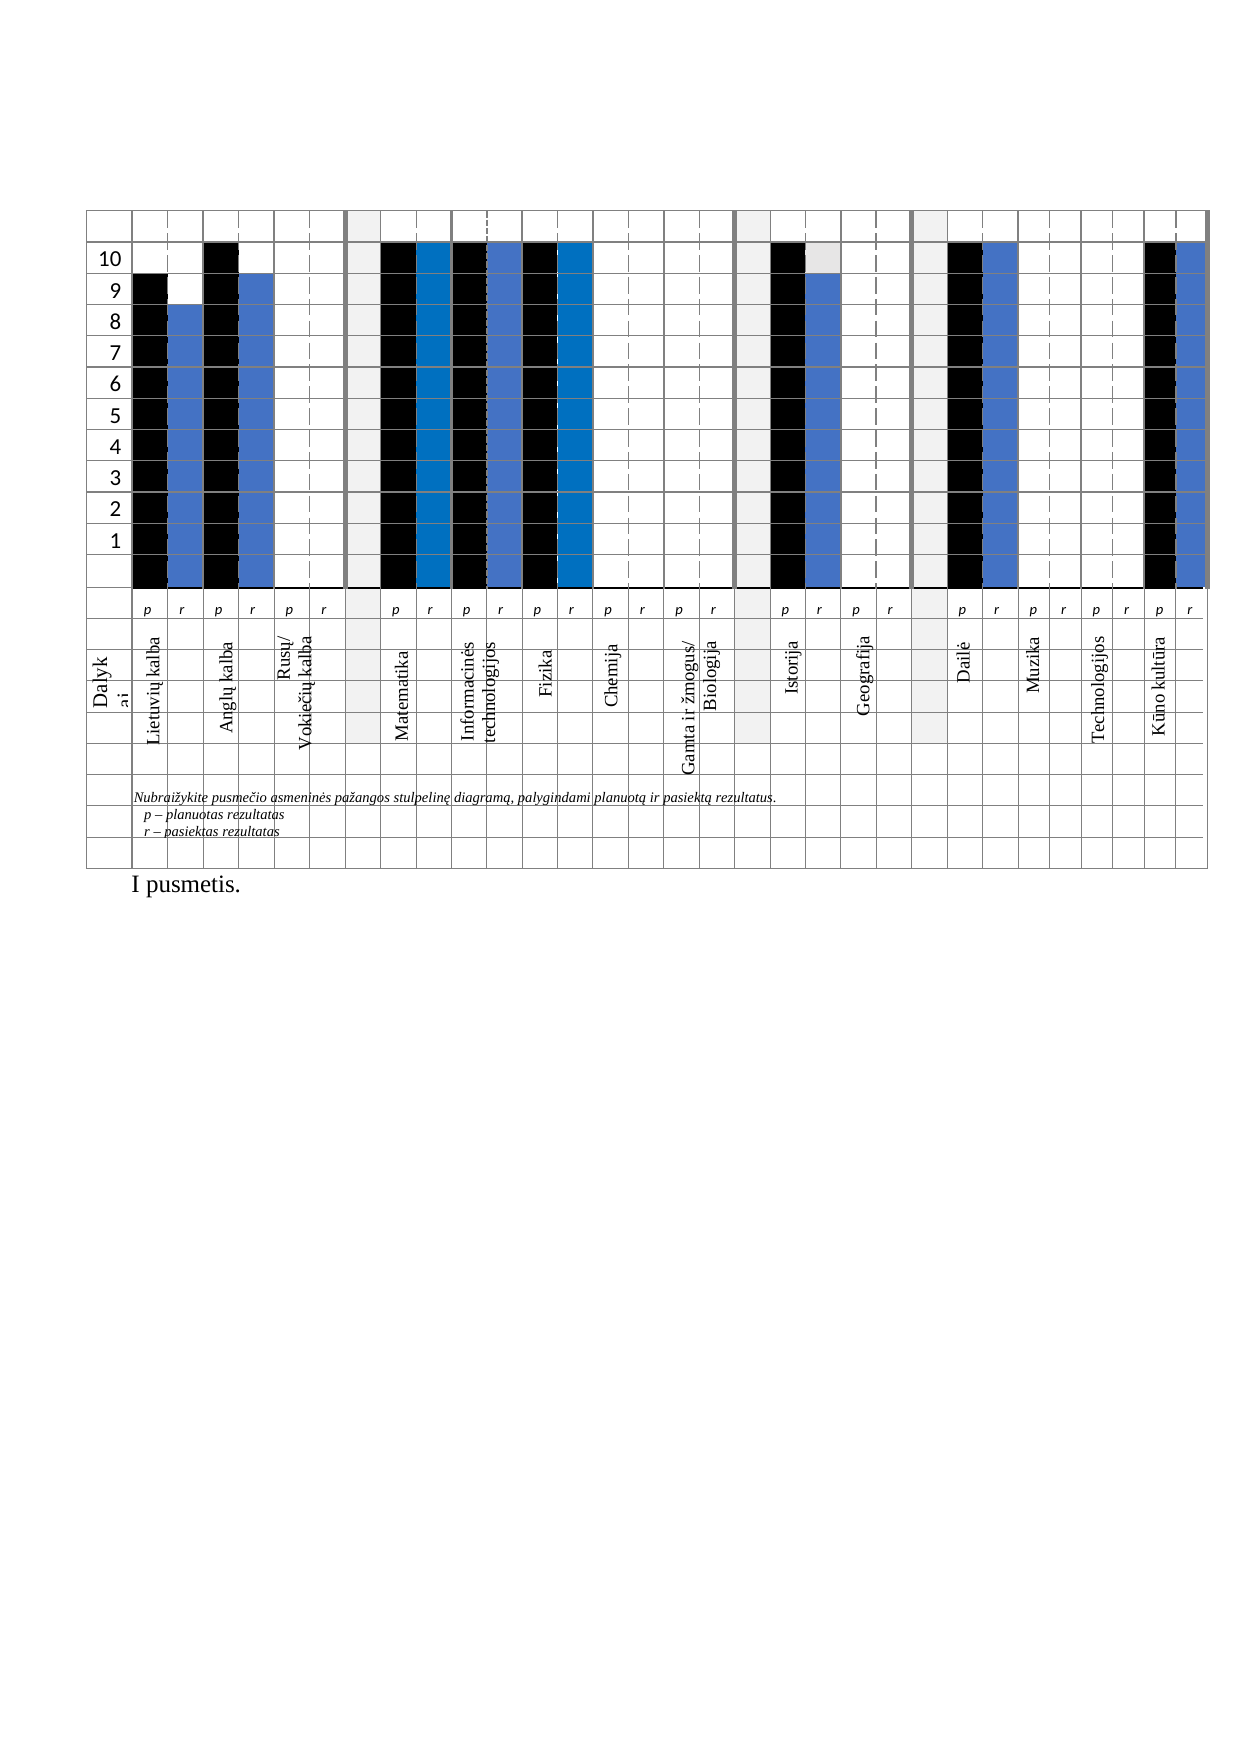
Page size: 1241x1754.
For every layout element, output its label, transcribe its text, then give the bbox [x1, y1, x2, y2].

table_cell p [1019, 589, 1049, 618]
table_cell [1113, 305, 1143, 335]
table_cell [1145, 619, 1175, 649]
table_cell [487, 619, 522, 649]
table_cell [168, 430, 202, 460]
table_cell [805, 274, 840, 304]
table_cell [841, 681, 876, 712]
table_cell [523, 713, 557, 743]
table_cell [1176, 618, 1207, 649]
table_cell [805, 524, 840, 554]
table_cell [558, 650, 592, 680]
table_cell [841, 713, 876, 743]
table_cell [629, 681, 663, 712]
table_cell [87, 744, 131, 774]
table_cell [1082, 744, 1112, 774]
table_cell [1145, 555, 1176, 587]
table_header [737, 211, 770, 241]
table_cell [806, 713, 840, 743]
table_cell [416, 243, 450, 273]
table_cell [805, 493, 840, 523]
table_cell [1050, 650, 1081, 680]
table_cell [983, 461, 1017, 491]
table_cell [699, 524, 732, 554]
table_cell [983, 838, 1018, 868]
table_cell [310, 555, 343, 587]
table_cell p [948, 589, 982, 618]
table_cell [665, 368, 699, 398]
table_cell [523, 493, 557, 523]
table_cell [771, 493, 805, 523]
table_header [416, 211, 450, 241]
table_cell [700, 619, 734, 649]
table_cell [239, 806, 274, 837]
table_cell [487, 305, 521, 335]
table_cell [204, 524, 239, 554]
table_cell 7 [87, 336, 131, 366]
table_cell [1019, 838, 1049, 868]
table_cell [487, 368, 521, 398]
table_cell [168, 305, 202, 335]
table_cell [417, 744, 451, 774]
table_cell [842, 430, 876, 460]
table_cell [348, 305, 380, 335]
table_cell [805, 305, 840, 335]
table_cell [665, 555, 699, 587]
table_cell [453, 305, 487, 335]
table_cell [416, 336, 450, 366]
table_cell [487, 681, 522, 712]
table_cell [914, 305, 947, 335]
table_header [310, 211, 343, 241]
table_cell [1176, 837, 1207, 868]
table_cell [1050, 493, 1080, 523]
table_cell [1050, 243, 1080, 273]
table_cell [523, 524, 557, 554]
table_cell 5 [87, 399, 131, 429]
table_cell [1113, 493, 1143, 523]
table_cell [806, 650, 840, 680]
table_cell [417, 619, 451, 649]
table_cell [168, 368, 202, 398]
table_cell [628, 305, 663, 335]
table_cell [1019, 430, 1049, 460]
table_cell [453, 336, 487, 366]
table_cell [628, 524, 663, 554]
table_cell [1113, 650, 1144, 680]
table_cell [914, 274, 947, 304]
table_cell [771, 744, 805, 774]
table_cell [914, 243, 947, 273]
table_cell [310, 681, 345, 712]
table_cell [346, 806, 380, 837]
table_cell r [487, 589, 522, 618]
table_cell [346, 681, 380, 712]
table_cell [735, 650, 770, 680]
table_cell [594, 399, 628, 429]
table_cell [87, 775, 131, 805]
table_cell [239, 713, 274, 743]
table_header [523, 211, 557, 241]
table_cell [805, 399, 840, 429]
table_cell [629, 619, 663, 649]
table_cell [87, 806, 131, 837]
table_cell [487, 555, 521, 587]
table_cell [381, 399, 416, 429]
table_cell [523, 619, 557, 649]
table_header [948, 211, 983, 241]
table_cell [842, 399, 876, 429]
table_cell [133, 555, 168, 587]
table_cell [983, 555, 1017, 587]
table_cell [558, 336, 592, 366]
table_cell [841, 744, 876, 774]
table_cell [593, 806, 628, 837]
table_cell [805, 555, 840, 587]
table_cell r [310, 589, 345, 618]
table_cell [1145, 713, 1175, 743]
table_cell [310, 713, 345, 743]
table_cell [558, 243, 592, 273]
table_cell [275, 650, 309, 680]
table_cell [771, 274, 805, 304]
table_cell [876, 430, 909, 460]
table_cell [1145, 524, 1176, 554]
table_cell [805, 368, 840, 398]
table_cell [1050, 274, 1080, 304]
table_cell [983, 650, 1018, 680]
table_cell [204, 368, 239, 398]
table_cell [168, 650, 203, 680]
table_cell [417, 681, 451, 712]
table_cell [487, 713, 522, 743]
table_cell p [204, 589, 238, 618]
table_cell [1145, 274, 1176, 304]
table_cell r [806, 589, 840, 618]
table_cell [1082, 368, 1113, 398]
table_cell p [771, 589, 805, 618]
table_cell [487, 744, 522, 774]
table_cell [239, 243, 273, 273]
table_cell [87, 681, 131, 712]
table_cell [629, 775, 663, 805]
table_header [1176, 211, 1205, 241]
table_cell [737, 430, 770, 460]
table_cell [453, 461, 487, 491]
table_cell [1082, 461, 1113, 491]
table_cell [523, 744, 557, 774]
table_cell [914, 493, 947, 523]
table_header [699, 211, 732, 241]
table_cell [558, 681, 592, 712]
table_cell [735, 838, 770, 868]
table_cell [348, 493, 380, 523]
table_cell [239, 493, 273, 523]
table_cell [841, 775, 876, 805]
table_cell [594, 430, 628, 460]
table_cell [310, 838, 345, 868]
table_cell [133, 399, 168, 429]
table_cell [239, 650, 274, 680]
table_cell [771, 430, 805, 460]
table_cell r [1050, 589, 1081, 618]
table_cell r [168, 589, 203, 618]
table_cell [594, 524, 628, 554]
table_cell 8 [87, 305, 131, 335]
table_cell [239, 555, 273, 587]
table_cell [594, 555, 628, 587]
table_cell [416, 274, 450, 304]
table_cell [310, 243, 343, 273]
table_cell [948, 461, 983, 491]
table_cell [1050, 461, 1080, 491]
table_header [348, 211, 380, 241]
table_cell [1082, 336, 1113, 366]
table_cell [523, 305, 557, 335]
table_cell [983, 336, 1017, 366]
table_cell [771, 524, 805, 554]
table_cell [1145, 368, 1176, 398]
table_cell [523, 368, 557, 398]
table_cell [771, 368, 805, 398]
table_cell [771, 243, 805, 273]
table_cell [1050, 524, 1080, 554]
table_cell [416, 493, 450, 523]
table_cell [452, 650, 486, 680]
table_cell [523, 274, 557, 304]
table_cell [381, 744, 416, 774]
table_cell [628, 493, 663, 523]
table_cell [1113, 399, 1143, 429]
table_cell [310, 336, 343, 366]
table_cell p [593, 589, 628, 618]
table_cell [487, 524, 521, 554]
table_cell [204, 775, 238, 805]
table_cell [133, 650, 167, 680]
table_cell [275, 274, 310, 304]
table_cell [806, 744, 840, 774]
table_cell [133, 619, 167, 649]
table_cell [737, 399, 770, 429]
table_cell [628, 368, 663, 398]
table_cell [204, 744, 238, 774]
table_cell [628, 274, 663, 304]
table_cell [664, 619, 699, 649]
table_cell [628, 461, 663, 491]
table_cell [983, 619, 1018, 649]
table_cell [310, 368, 343, 398]
table_cell [735, 806, 770, 837]
table_cell [628, 336, 663, 366]
table_cell [1113, 461, 1143, 491]
table_cell [735, 619, 770, 649]
table_cell [593, 838, 628, 868]
table_cell [948, 336, 983, 366]
table_cell [912, 650, 947, 680]
table_cell [983, 681, 1018, 712]
table_cell [348, 524, 380, 554]
table_cell [1082, 305, 1113, 335]
table_cell [310, 493, 343, 523]
table_cell [453, 430, 487, 460]
table_cell [1113, 368, 1143, 398]
table_cell [348, 274, 380, 304]
table_cell [87, 650, 131, 680]
table_cell [523, 806, 557, 837]
table_cell [381, 430, 416, 460]
table_cell [1082, 806, 1112, 837]
table_cell [1082, 430, 1113, 460]
table_cell [912, 681, 947, 712]
table_cell [1082, 243, 1113, 273]
table_cell [204, 681, 238, 712]
table_header [275, 211, 310, 241]
table_cell p [664, 589, 699, 618]
table_cell [805, 461, 840, 491]
table_cell [275, 555, 310, 587]
table_cell [699, 399, 732, 429]
table_cell r [700, 589, 734, 618]
table_cell r [558, 589, 592, 618]
table_cell [1113, 775, 1144, 805]
table_cell [381, 681, 416, 712]
table_cell [628, 243, 663, 273]
table_cell [593, 681, 628, 712]
table_cell [204, 619, 238, 649]
table_cell [239, 274, 273, 304]
table_cell [487, 243, 521, 273]
table_cell [737, 274, 770, 304]
table_cell [310, 305, 343, 335]
table_cell [700, 744, 734, 774]
table_cell [275, 619, 309, 649]
table_cell [417, 838, 451, 868]
table_cell [948, 619, 982, 649]
table_cell [1145, 336, 1176, 366]
table_cell [665, 430, 699, 460]
table_cell [948, 524, 983, 554]
table_header [914, 211, 947, 241]
table_header [381, 211, 416, 241]
table_cell [1082, 713, 1112, 743]
table_cell [204, 838, 238, 868]
table_header [805, 211, 840, 241]
table_cell [1113, 713, 1144, 743]
table_header [628, 211, 663, 241]
table_cell [1113, 274, 1143, 304]
table_cell [1050, 681, 1081, 712]
table_cell [594, 461, 628, 491]
table_cell [417, 650, 451, 680]
table_cell [842, 336, 876, 366]
table_cell r [983, 589, 1018, 618]
table_cell [452, 838, 486, 868]
table_cell [239, 775, 274, 805]
table_cell [452, 775, 486, 805]
table_cell [735, 713, 770, 743]
table_cell [310, 744, 345, 774]
table_cell [133, 681, 167, 712]
table_cell [948, 806, 982, 837]
table_cell [699, 493, 732, 523]
table_cell [1019, 650, 1049, 680]
table_cell [664, 744, 699, 774]
table_cell [133, 838, 167, 868]
table_cell [416, 305, 450, 335]
table_cell [1176, 555, 1205, 587]
table_cell [1019, 493, 1049, 523]
table_cell [771, 713, 805, 743]
table_cell [699, 555, 732, 587]
table_cell [1145, 681, 1175, 712]
table_cell [239, 430, 273, 460]
table_cell [204, 305, 239, 335]
table_cell [204, 430, 239, 460]
table_cell [239, 744, 274, 774]
table_cell [912, 619, 947, 649]
table_cell [558, 555, 592, 587]
table_cell [346, 650, 380, 680]
table_cell [239, 524, 273, 554]
table_cell [348, 368, 380, 398]
table_cell [735, 681, 770, 712]
table_cell [204, 493, 239, 523]
table_cell [381, 524, 416, 554]
table_cell [239, 681, 274, 712]
table_cell [133, 524, 168, 554]
table_cell [1082, 274, 1113, 304]
table_cell [204, 650, 238, 680]
table_cell [452, 681, 486, 712]
table_header [239, 211, 273, 241]
table_cell [381, 619, 416, 649]
table_cell [204, 243, 239, 273]
table_cell p [452, 589, 486, 618]
table_cell [487, 806, 522, 837]
table_cell [1019, 713, 1049, 743]
table_cell [771, 775, 805, 805]
table_cell [628, 555, 663, 587]
table_cell [487, 399, 521, 429]
table_cell [1176, 774, 1207, 805]
table_header [876, 211, 909, 241]
table_header [168, 211, 202, 241]
table_cell [416, 430, 450, 460]
table_header [771, 211, 805, 241]
table_cell [665, 524, 699, 554]
table_cell [275, 336, 310, 366]
table_cell [523, 650, 557, 680]
table_cell [1050, 368, 1080, 398]
table_header [983, 211, 1017, 241]
table_cell [275, 461, 310, 491]
table_cell [1019, 399, 1049, 429]
table_cell [877, 806, 911, 837]
table_cell [914, 399, 947, 429]
table_cell [523, 336, 557, 366]
table_cell [133, 430, 168, 460]
table_cell [453, 243, 487, 273]
table_cell [381, 493, 416, 523]
table_cell [771, 336, 805, 366]
table_cell [664, 775, 699, 805]
table_cell [275, 368, 310, 398]
table_cell [700, 806, 734, 837]
table_cell [700, 681, 734, 712]
table_cell [737, 243, 770, 273]
table_cell [806, 681, 840, 712]
table_cell [168, 399, 202, 429]
table_cell [487, 274, 521, 304]
table_cell [948, 493, 983, 523]
table_cell [275, 305, 310, 335]
table_cell [348, 461, 380, 491]
table_cell [664, 806, 699, 837]
table_cell [876, 305, 909, 335]
table_cell [699, 336, 732, 366]
table_cell [1050, 399, 1080, 429]
table_cell [346, 775, 380, 805]
table_cell [948, 744, 982, 774]
table_cell [877, 713, 911, 743]
table_cell p [133, 589, 167, 618]
table_cell [877, 744, 911, 774]
table_cell [558, 744, 592, 774]
table_cell [1145, 775, 1175, 805]
table_cell [487, 650, 522, 680]
table_cell [452, 619, 486, 649]
table_cell [629, 744, 663, 774]
table_cell [983, 368, 1017, 398]
table_cell [310, 524, 343, 554]
table_cell [239, 838, 274, 868]
table_cell [346, 838, 380, 868]
table_header [1082, 211, 1113, 241]
table_cell [523, 399, 557, 429]
table_cell [133, 274, 168, 304]
table_header [1145, 211, 1176, 241]
table_cell [771, 650, 805, 680]
table_cell [523, 430, 557, 460]
table_cell p [841, 589, 876, 618]
text I pusmetis. [131, 869, 1162, 898]
table_cell [912, 713, 947, 743]
table_cell [1176, 461, 1205, 491]
table_cell [275, 681, 309, 712]
table_cell [842, 274, 876, 304]
table_cell [1145, 461, 1176, 491]
table_cell [699, 368, 732, 398]
table_cell [168, 713, 203, 743]
table_cell [417, 806, 451, 837]
table_cell [487, 493, 521, 523]
table_cell [168, 619, 203, 649]
table_cell [841, 650, 876, 680]
table_cell [310, 399, 343, 429]
table_cell [983, 430, 1017, 460]
table_cell [1082, 619, 1112, 649]
table_cell [1113, 524, 1143, 554]
table_cell [310, 775, 345, 805]
table_cell r [417, 589, 451, 618]
table_cell [1145, 399, 1176, 429]
table_header [204, 211, 239, 241]
table_cell [275, 775, 309, 805]
table_cell [381, 305, 416, 335]
table_cell [239, 461, 273, 491]
table_cell [593, 650, 628, 680]
table_cell [983, 806, 1018, 837]
table_cell [204, 555, 239, 587]
table_cell [1176, 274, 1205, 304]
table_cell [665, 493, 699, 523]
table_cell [842, 493, 876, 523]
table_cell [806, 619, 840, 649]
table_cell [948, 838, 982, 868]
table_cell [1019, 305, 1049, 335]
table_cell [735, 775, 770, 805]
table_cell [1050, 619, 1081, 649]
table_cell [275, 713, 309, 743]
table_cell [1082, 681, 1112, 712]
table_cell [948, 243, 983, 273]
table_cell [876, 274, 909, 304]
table_cell [275, 744, 309, 774]
table_cell [133, 243, 168, 273]
table_cell [842, 555, 876, 587]
table_cell [417, 713, 451, 743]
table_cell 10 [87, 243, 131, 273]
table_cell [487, 838, 522, 868]
table_cell p [275, 589, 309, 618]
table_cell [1082, 775, 1112, 805]
table_cell [594, 493, 628, 523]
table_cell [1050, 838, 1081, 868]
table_cell [1050, 713, 1081, 743]
table_cell [737, 493, 770, 523]
table_cell p [523, 589, 557, 618]
table_cell [1176, 243, 1205, 273]
table_cell [1082, 838, 1112, 868]
table_header [594, 211, 628, 241]
table_cell [876, 243, 909, 273]
table_cell [275, 838, 309, 868]
table_cell [737, 555, 770, 587]
table_cell [381, 806, 416, 837]
table_cell [204, 461, 239, 491]
table_cell [133, 493, 168, 523]
table_cell [1019, 243, 1049, 273]
table_cell [664, 713, 699, 743]
table_cell [523, 243, 557, 273]
table_cell [346, 744, 380, 774]
table_cell [239, 399, 273, 429]
table_cell [876, 493, 909, 523]
table_header [558, 211, 592, 241]
table_cell [594, 336, 628, 366]
table_cell [133, 305, 168, 335]
table_cell [487, 775, 522, 805]
table_cell [381, 713, 416, 743]
table_cell [1145, 838, 1175, 868]
table_cell [1019, 555, 1049, 587]
table_cell [1113, 744, 1144, 774]
table_cell [416, 368, 450, 398]
table_cell [1050, 775, 1081, 805]
table_cell [877, 650, 911, 680]
table_cell [452, 744, 486, 774]
table_cell [948, 399, 983, 429]
table_cell [87, 713, 131, 743]
table_cell [381, 368, 416, 398]
table_cell [453, 274, 487, 304]
table_cell [912, 806, 947, 837]
table_cell [453, 493, 487, 523]
table_cell [593, 713, 628, 743]
table_cell [1082, 555, 1113, 587]
table_cell [876, 368, 909, 398]
table_cell 2 [87, 493, 131, 523]
table_cell [381, 243, 416, 273]
table_header [487, 211, 521, 241]
table_cell 6 [87, 368, 131, 398]
table_cell [275, 493, 310, 523]
table_cell [842, 243, 876, 273]
table_cell [310, 619, 345, 649]
table_cell [983, 274, 1017, 304]
table_cell [664, 681, 699, 712]
table_cell [594, 368, 628, 398]
table_cell [665, 274, 699, 304]
table_cell [1050, 430, 1080, 460]
table_cell [914, 368, 947, 398]
table_cell [381, 838, 416, 868]
table_cell [1019, 368, 1049, 398]
table_cell [665, 305, 699, 335]
table_cell [1145, 650, 1175, 680]
table_cell [1176, 649, 1207, 680]
table_cell [348, 243, 380, 273]
table_cell [1176, 399, 1205, 429]
table_cell [1019, 461, 1049, 491]
table_cell [1145, 493, 1176, 523]
table_cell [558, 775, 592, 805]
table_cell [87, 588, 131, 618]
table_cell 9 [87, 274, 131, 304]
table_header [1019, 211, 1049, 241]
table_cell [629, 650, 663, 680]
table_cell [664, 650, 699, 680]
table_cell p [381, 589, 416, 618]
table_cell [275, 243, 310, 273]
table_cell [1113, 243, 1143, 273]
table_cell [523, 461, 557, 491]
table_cell [1176, 493, 1205, 523]
table_cell [877, 681, 911, 712]
table_cell [665, 399, 699, 429]
table_cell [771, 681, 805, 712]
table_cell [453, 368, 487, 398]
table_cell [664, 838, 699, 868]
table_cell [381, 650, 416, 680]
table_cell [983, 493, 1017, 523]
table_cell [699, 430, 732, 460]
table_cell [842, 461, 876, 491]
table_cell [914, 524, 947, 554]
table_cell [310, 430, 343, 460]
table_cell [416, 524, 450, 554]
table_cell [877, 775, 911, 805]
table_cell [204, 274, 239, 304]
table_cell [487, 430, 521, 460]
table_cell [87, 555, 131, 587]
table_cell [239, 305, 273, 335]
table_cell [842, 524, 876, 554]
table_cell [593, 775, 628, 805]
table_cell [594, 243, 628, 273]
table_cell [771, 806, 805, 837]
table_cell [523, 775, 557, 805]
table_cell [877, 838, 911, 868]
table_cell [558, 838, 592, 868]
table_cell [1050, 336, 1080, 366]
table_cell [737, 524, 770, 554]
table_cell [699, 461, 732, 491]
table_cell [912, 775, 947, 805]
table_cell [168, 274, 202, 304]
table_cell [1113, 430, 1143, 460]
table_cell [310, 461, 343, 491]
table_cell [983, 524, 1017, 554]
table_cell [381, 775, 416, 805]
table_cell [133, 744, 167, 774]
table_cell [453, 555, 487, 587]
table_cell [914, 555, 947, 587]
table_cell [133, 461, 168, 491]
table_cell r [1176, 587, 1207, 618]
table_cell [737, 336, 770, 366]
table_cell [381, 461, 416, 491]
table_cell [805, 243, 840, 273]
table_header [1050, 211, 1080, 241]
table_cell [628, 430, 663, 460]
table_cell [1176, 305, 1205, 335]
table_cell [1082, 650, 1112, 680]
table_cell [805, 336, 840, 366]
table_cell [1082, 524, 1113, 554]
table_cell [453, 524, 487, 554]
table_cell [1145, 744, 1175, 774]
table_cell p [1082, 589, 1112, 618]
table_cell [665, 336, 699, 366]
table_cell [1113, 555, 1143, 587]
table_cell [948, 274, 983, 304]
table_cell [700, 838, 734, 868]
table_cell [381, 274, 416, 304]
table_cell [204, 713, 238, 743]
table_cell [416, 461, 450, 491]
table_cell [983, 775, 1018, 805]
table_cell [737, 368, 770, 398]
table_cell [1082, 493, 1113, 523]
table_cell [841, 806, 876, 837]
table_cell [948, 430, 983, 460]
table_cell r [1113, 589, 1144, 618]
table_cell [275, 806, 309, 837]
table_cell [1019, 744, 1049, 774]
table_cell [558, 430, 592, 460]
table_cell [1019, 775, 1049, 805]
table_cell [275, 430, 310, 460]
table_cell [346, 589, 380, 618]
table_cell [1050, 555, 1080, 587]
table_cell [771, 838, 805, 868]
table_cell [948, 555, 983, 587]
table_cell [912, 589, 947, 618]
table_cell [699, 305, 732, 335]
table_cell [805, 430, 840, 460]
table_cell 4 [87, 430, 131, 460]
table_cell [983, 744, 1018, 774]
table_cell [558, 493, 592, 523]
table_cell [1145, 430, 1176, 460]
table_cell [876, 555, 909, 587]
table_cell [1176, 524, 1205, 554]
table_cell [1019, 336, 1049, 366]
table_cell [523, 555, 557, 587]
table_cell [487, 461, 521, 491]
table_cell [168, 461, 202, 491]
table_cell [1113, 838, 1144, 868]
table_cell [558, 619, 592, 649]
table_cell [806, 806, 840, 837]
table_cell [168, 493, 202, 523]
table_cell [275, 524, 310, 554]
table_cell [348, 555, 380, 587]
table_cell [417, 775, 451, 805]
table_cell [806, 838, 840, 868]
table_cell [948, 305, 983, 335]
table_cell [558, 274, 592, 304]
table_cell [1113, 619, 1144, 649]
table_cell [133, 775, 167, 805]
table_cell [1176, 712, 1207, 743]
table_cell [348, 399, 380, 429]
table_cell [558, 524, 592, 554]
table_cell [487, 336, 521, 366]
table_cell [948, 775, 982, 805]
table_cell [168, 744, 203, 774]
table_cell [239, 619, 274, 649]
table_cell [771, 461, 805, 491]
table_cell [983, 305, 1017, 335]
table_cell [453, 399, 487, 429]
table_cell [310, 274, 343, 304]
table_header [842, 211, 876, 241]
table_cell [558, 305, 592, 335]
table_cell [416, 399, 450, 429]
table_cell r [629, 589, 663, 618]
table_cell [1019, 806, 1049, 837]
table_cell [948, 650, 982, 680]
table_cell [876, 399, 909, 429]
table_header [665, 211, 699, 241]
table_cell [628, 399, 663, 429]
table_cell [771, 305, 805, 335]
table_cell [983, 399, 1017, 429]
table_cell [593, 619, 628, 649]
table_cell [1019, 619, 1049, 649]
table_cell [87, 838, 131, 868]
table_cell [629, 838, 663, 868]
table_cell [665, 243, 699, 273]
table_cell [699, 243, 732, 273]
table_cell [700, 775, 734, 805]
table_cell [168, 336, 202, 366]
table_cell [629, 806, 663, 837]
table_cell [912, 838, 947, 868]
table_cell [452, 806, 486, 837]
table_cell [1176, 368, 1205, 398]
table_cell [346, 713, 380, 743]
table_cell [239, 368, 273, 398]
table_cell [593, 744, 628, 774]
table_cell [558, 461, 592, 491]
table_cell [346, 619, 380, 649]
table_cell [737, 305, 770, 335]
table_cell p [1145, 589, 1175, 618]
table_cell [1145, 243, 1176, 273]
table_cell [558, 713, 592, 743]
table_cell [841, 619, 876, 649]
table_cell [1176, 680, 1207, 712]
table_cell [275, 399, 310, 429]
table_cell [594, 305, 628, 335]
table_cell [876, 336, 909, 366]
table_cell [168, 555, 202, 587]
table_cell [133, 336, 168, 366]
table_cell [168, 524, 202, 554]
table_cell [1113, 806, 1144, 837]
table_cell [348, 336, 380, 366]
table_cell [1113, 681, 1144, 712]
table_cell [771, 555, 805, 587]
table_header [1113, 211, 1143, 241]
table_cell [558, 368, 592, 398]
table_cell [133, 806, 167, 837]
table_cell [876, 461, 909, 491]
table_cell [1050, 305, 1080, 335]
table_cell [876, 524, 909, 554]
table_cell [452, 713, 486, 743]
table_cell 3 [87, 461, 131, 491]
table_cell [168, 681, 203, 712]
table_cell [168, 775, 203, 805]
table_cell [877, 619, 911, 649]
table_cell [1176, 336, 1205, 366]
table_cell [1019, 274, 1049, 304]
table_cell [771, 619, 805, 649]
table_cell [948, 681, 982, 712]
table_cell [842, 368, 876, 398]
table_cell [1176, 430, 1205, 460]
table_header [87, 211, 131, 241]
table_cell [842, 305, 876, 335]
table_cell [629, 713, 663, 743]
table_cell 1 [87, 524, 131, 554]
table_cell [594, 274, 628, 304]
table_cell [735, 744, 770, 774]
table_cell [310, 806, 345, 837]
table_cell [381, 555, 416, 587]
table_cell [1019, 524, 1049, 554]
table_cell [1145, 305, 1176, 335]
table_cell [381, 336, 416, 366]
table_cell [912, 744, 947, 774]
table_cell [239, 336, 273, 366]
table_cell [168, 806, 203, 837]
table_cell [310, 650, 345, 680]
table_cell [204, 336, 239, 366]
table_cell [204, 806, 238, 837]
table_cell [700, 713, 734, 743]
table_cell [204, 399, 239, 429]
table_cell [700, 650, 734, 680]
table_cell [735, 589, 770, 618]
table_cell [737, 461, 770, 491]
table_cell r [239, 589, 274, 618]
table_cell [168, 838, 203, 868]
table_cell [914, 336, 947, 366]
table_cell [665, 461, 699, 491]
table_cell [806, 775, 840, 805]
table_cell [416, 555, 450, 587]
table_cell [558, 806, 592, 837]
table_cell [1145, 806, 1175, 837]
table_cell [1082, 399, 1113, 429]
table_cell [133, 368, 168, 398]
table_cell [1113, 336, 1143, 366]
table_cell [914, 430, 947, 460]
table_cell [1176, 743, 1207, 774]
table_cell [771, 399, 805, 429]
table_cell [699, 274, 732, 304]
table_cell [983, 713, 1018, 743]
table_cell [1176, 805, 1207, 837]
table_cell [168, 243, 202, 273]
table_cell [523, 838, 557, 868]
table_header [133, 211, 168, 241]
table_cell [523, 681, 557, 712]
table_cell [914, 461, 947, 491]
table_cell r [877, 589, 911, 618]
table_cell [1050, 806, 1081, 837]
table_cell [948, 368, 983, 398]
table_cell [1050, 744, 1081, 774]
table_cell [558, 399, 592, 429]
table_header [453, 211, 487, 241]
table_cell [87, 619, 131, 649]
table_cell [133, 713, 167, 743]
table_cell [948, 713, 982, 743]
table_cell [983, 243, 1017, 273]
table_cell [1019, 681, 1049, 712]
table_cell [841, 838, 876, 868]
table_cell [348, 430, 380, 460]
